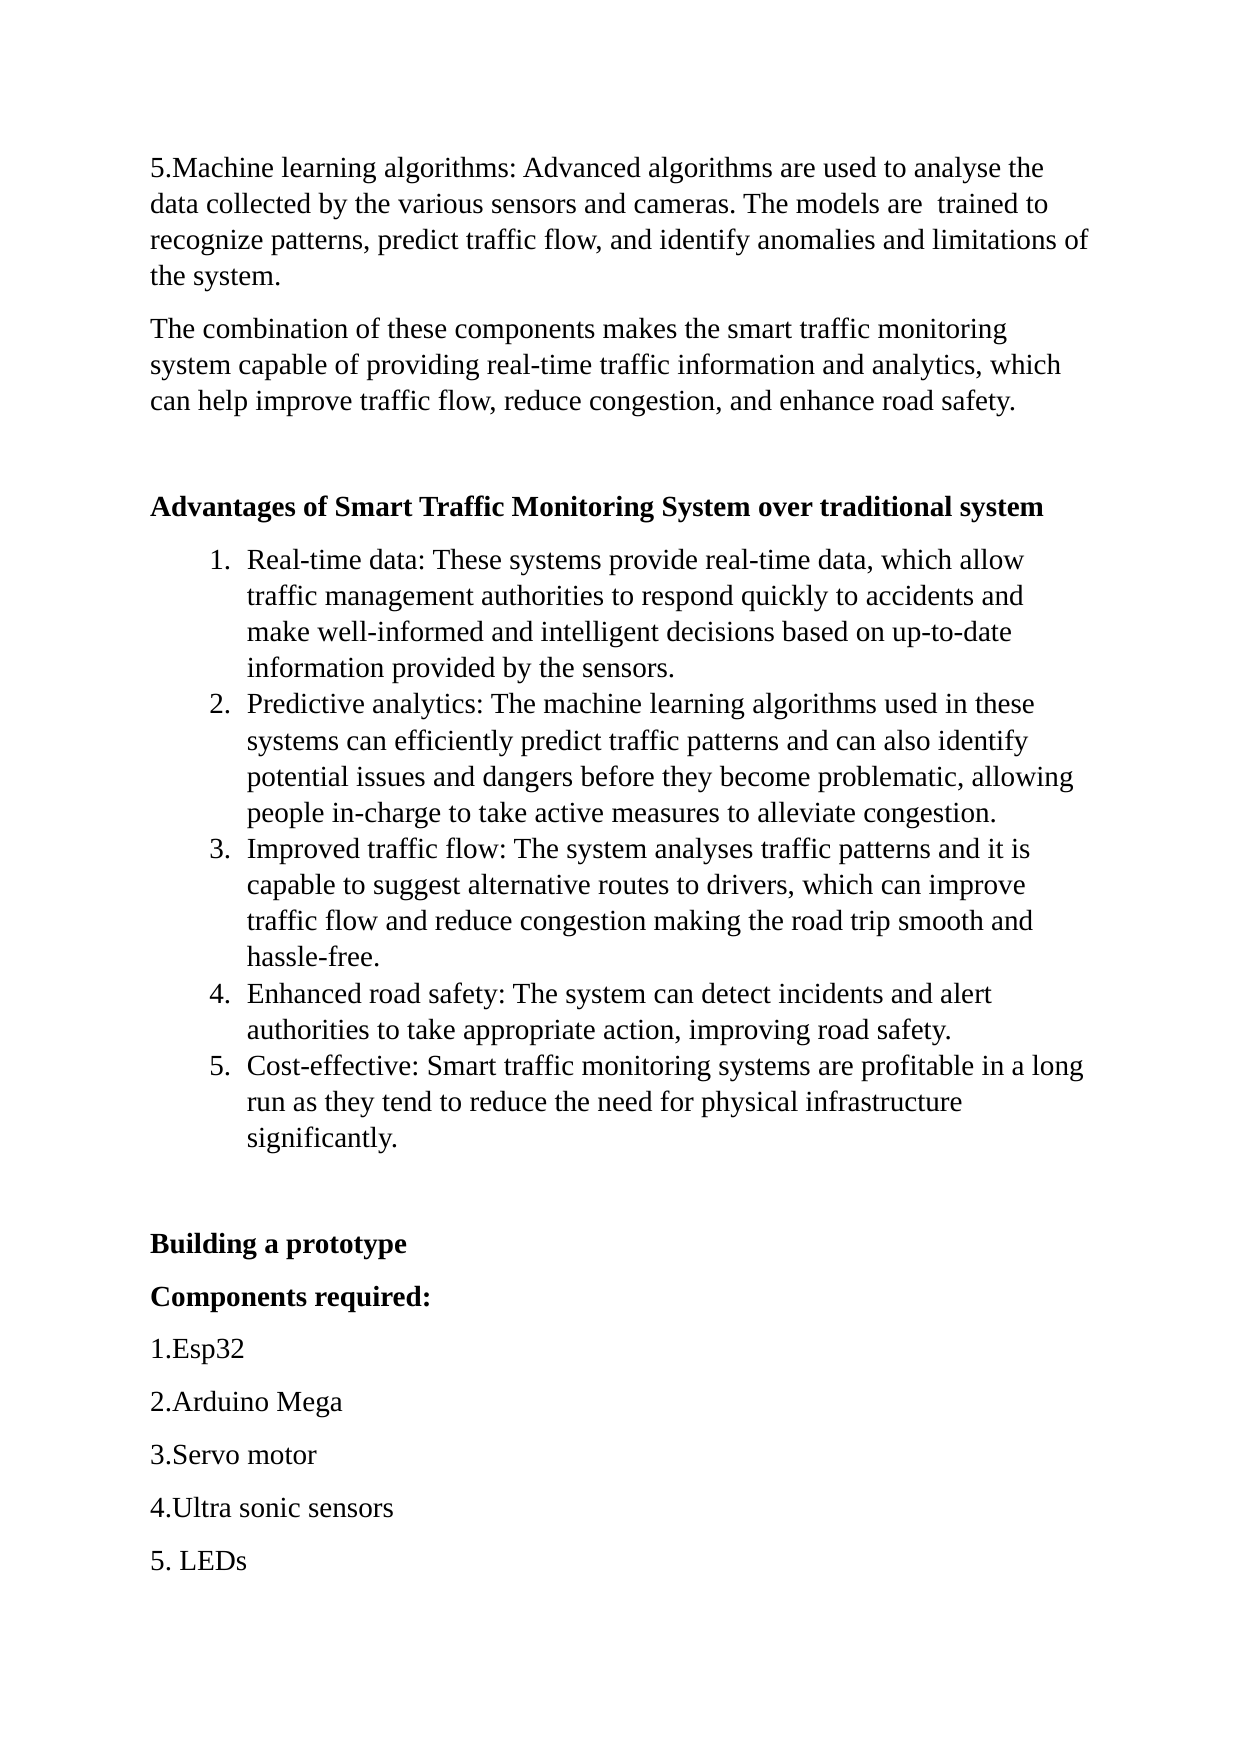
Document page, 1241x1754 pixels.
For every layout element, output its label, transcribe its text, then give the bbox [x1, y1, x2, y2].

list Improved traffic flow: The system analyses traffic patterns and it is capable to suggest alternative routes to drivers, which can improve traffic flow and reduce congestion making the road trip smooth and hassle-free. [209, 831, 1090, 973]
text 1.Esp32 [150, 1332, 1090, 1365]
list Cost-effective: Smart traffic monitoring systems are profitable in a long run as they tend to reduce the need for physical infrastructure significantly. [209, 1048, 1090, 1154]
text 4.Ultra sonic sensors [150, 1490, 1090, 1523]
text Advantages of Smart Traffic Monitoring System over traditional system [150, 489, 1090, 523]
list Real-time data: These systems provide real-time data, which allow traffic management authorities to respond quickly to accidents and make well-informed and intelligent decisions based on up-to-date information provided by the sensors. [209, 542, 1090, 684]
text 3.Servo motor [150, 1437, 1090, 1471]
text 2.Arduino Mega [150, 1384, 1090, 1418]
text 5. LEDs [150, 1543, 1090, 1576]
list Predictive analytics: The machine learning algorithms used in these systems can efficiently predict traffic patterns and can also identify potential issues and dangers before they become problematic, allowing people in-charge to take active measures to alleviate congestion. [209, 687, 1090, 828]
text Building a prototype [150, 1226, 1090, 1259]
list Enhanced road safety: The system can detect incidents and alert authorities to take appropriate action, improving road safety. [209, 976, 1090, 1045]
text Components required: [150, 1279, 1090, 1312]
text 5.Machine learning algorithms: Advanced algorithms are used to analyse the data collected by the various sensors and cameras. The models are trained to recognize patterns, predict traffic flow, and identify anomalies and limitations of the system. [150, 150, 1090, 292]
text The combination of these components makes the smart traffic monitoring system capable of providing real-time traffic information and analytics, which can help improve traffic flow, reduce congestion, and enhance road safety. [150, 311, 1090, 417]
